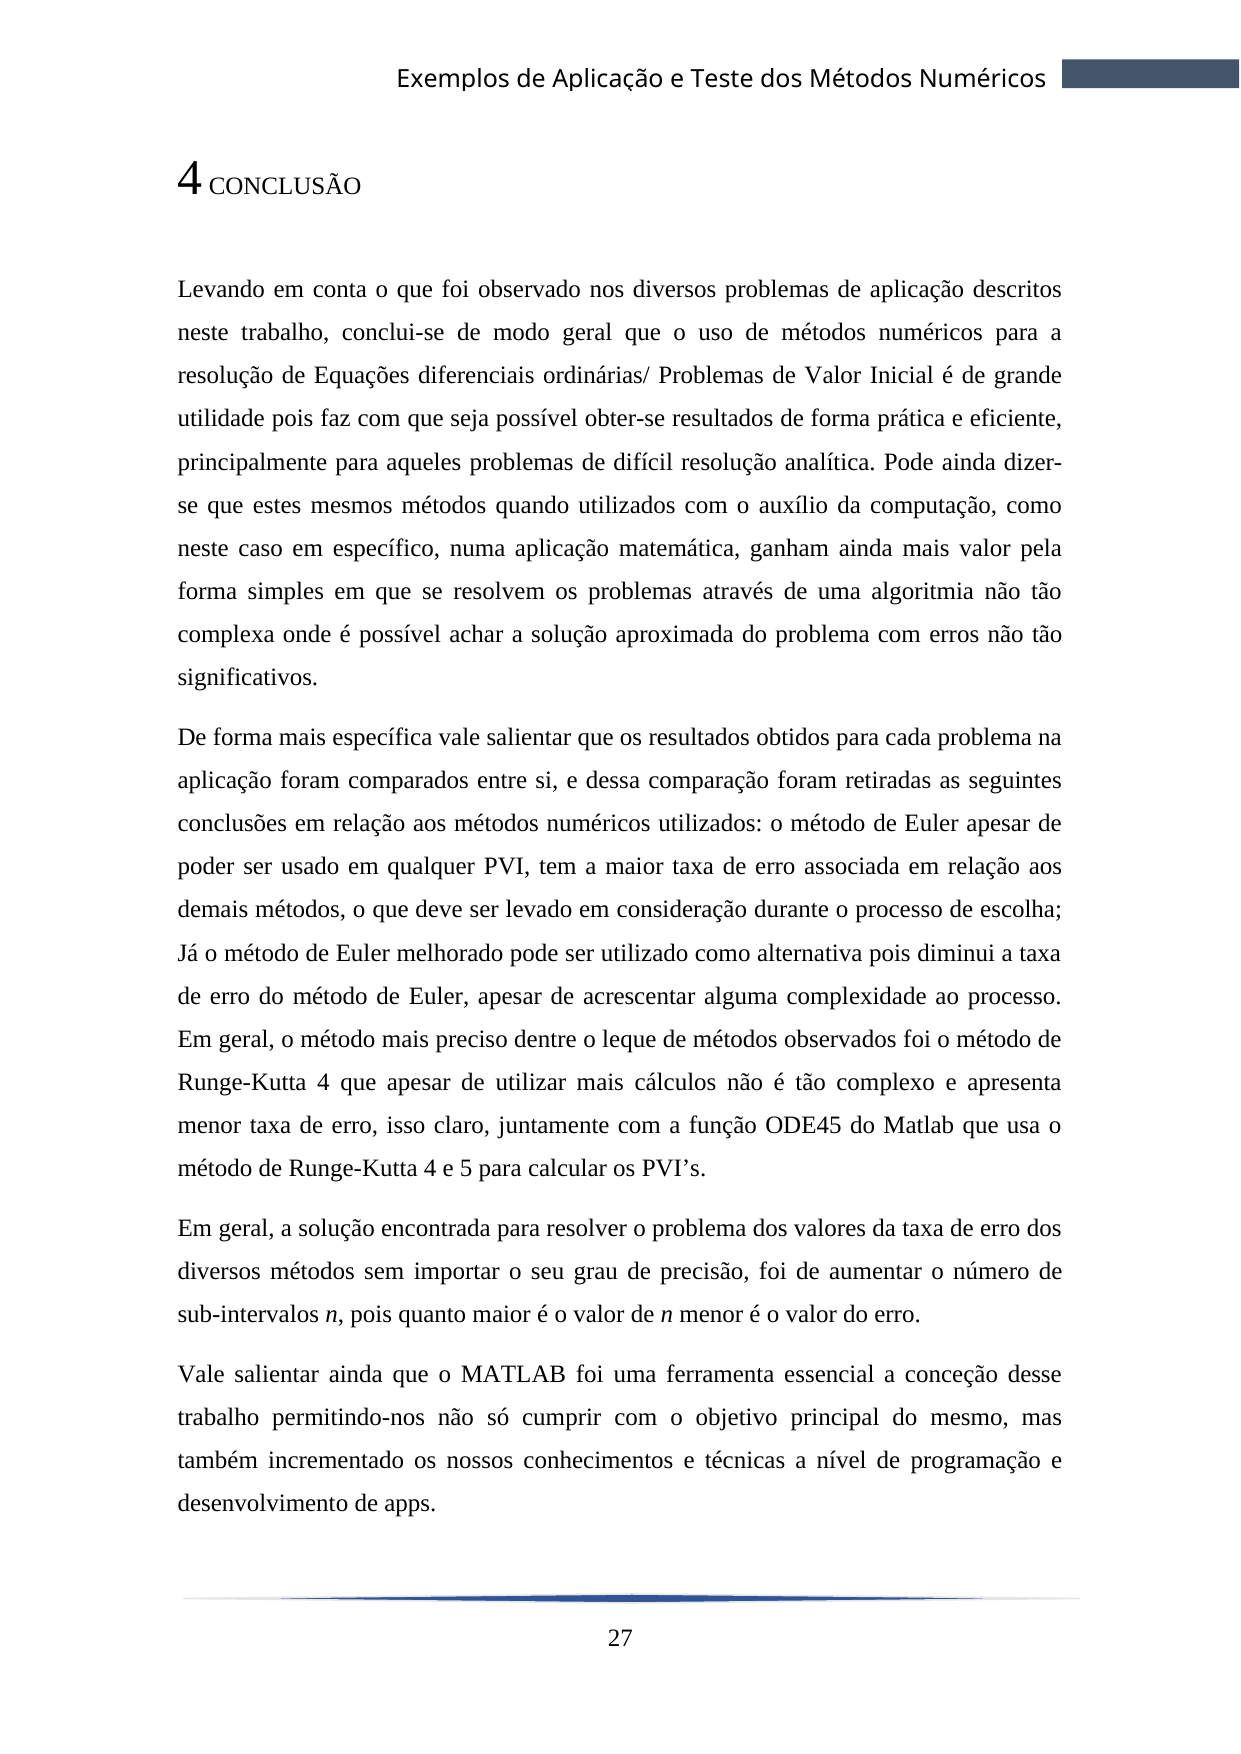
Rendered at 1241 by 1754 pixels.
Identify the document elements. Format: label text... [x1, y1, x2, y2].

text De forma mais específica vale salientar que os resultados obtidos para cada problema na aplicação foram comparados entre si, e dessa comparação foram retiradas as seguintes conclusões em relação aos métodos numéricos utilizados: o método de Euler apesar de poder ser usado em qualquer PVI, tem a maior taxa de erro associada em relação aos demais métodos, o que deve ser levado em consideração durante o processo de escolha; Já o método de Euler melhorado pode ser utilizado como alternativa pois diminui a taxa de erro do método de Euler, apesar de acrescentar alguma complexidade ao processo. Em geral, o método mais preciso dentre o leque de métodos observados foi o método de Runge-Kutta 4 que apesar de utilizar mais cálculos não é tão complexo e apresenta menor taxa de erro, isso claro, juntamente com a função ODE45 do Matlab que usa o método de Runge-Kutta 4 e 5 para calcular os PVI’s. [177, 722, 1063, 1182]
text Levando em conta o que foi observado nos diversos problemas de aplicação descritos neste trabalho, conclui-se de modo geral que o uso de métodos numéricos para a resolução de Equações diferenciais ordinárias/ Problemas de Valor Inicial é de grande utilidade pois faz com que seja possível obter-se resultados de forma prática e eficiente, principalmente para aqueles problemas de difícil resolução analítica. Pode ainda dizer-se que estes mesmos métodos quando utilizados com o auxílio da computação, como neste caso em específico, numa aplicação matemática, ganham ainda mais valor pela forma simples em que se resolvem os problemas através de uma algoritmia não tão complexa onde é possível achar a solução aproximada do problema com erros não tão significativos. [177, 274, 1063, 691]
text Vale salientar ainda que o MATLAB foi uma ferramenta essencial a conceção desse trabalho permitindo-nos não só cumprir com o objetivo principal do mesmo, mas também incrementado os nossos conhecimentos e técnicas a nível de programação e desenvolvimento de apps. [177, 1359, 1063, 1517]
subtitle 4 CONCLUSÃO [177, 148, 1063, 205]
text Em geral, a solução encontrada para resolver o problema dos valores da taxa de erro dos diversos métodos sem importar o seu grau de precisão, foi de aumentar o número de sub-intervalos n, pois quanto maior é o valor de n menor é o valor do erro. [177, 1213, 1063, 1328]
